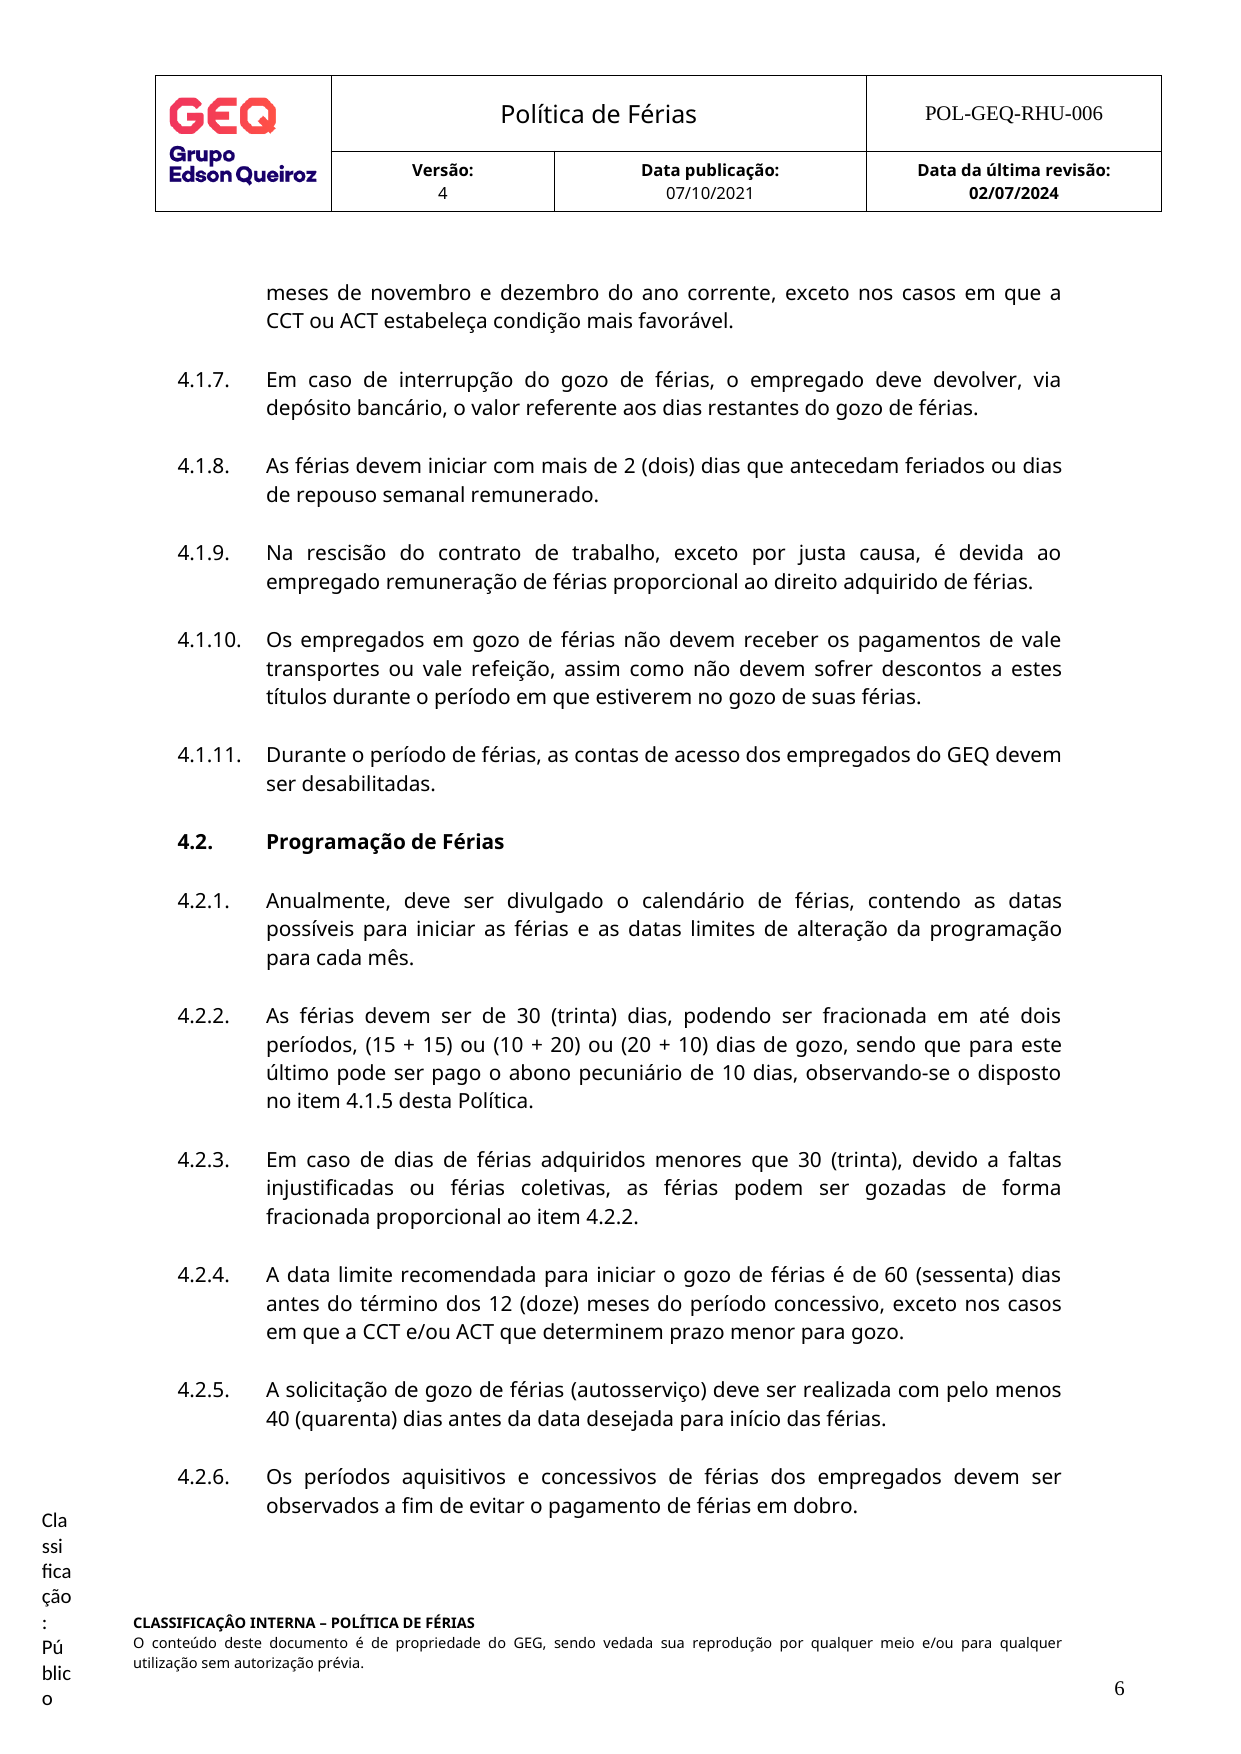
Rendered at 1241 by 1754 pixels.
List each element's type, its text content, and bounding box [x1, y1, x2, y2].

text Anualmente, deve ser divulgado o calendário de férias, contendo as datas possíveis para iniciar as férias e as datas limites de alteração da programação para cada mês. [177, 886, 1063, 971]
text As férias devem iniciar com mais de 2 (dois) dias que antecedam feriados ou dias de repouso semanal remunerado. [177, 452, 1063, 508]
text A solicitação de gozo de férias (autosserviço) deve ser realizada com pelo menos 40 (quarenta) dias antes da data desejada para início das férias. [177, 1376, 1063, 1432]
text Na rescisão do contrato de trabalho, exceto por justa causa, é devida ao empregado remuneração de férias proporcional ao direito adquirido de férias. [177, 538, 1063, 595]
text Os empregados em gozo de férias não devem receber os pagamentos de vale transportes ou vale refeição, assim como não devem sofrer descontos a estes títulos durante o período em que estiverem no gozo de suas férias. [177, 625, 1063, 711]
text Em caso de dias de férias adquiridos menores que 30 (trinta), devido a faltas injustificadas ou férias coletivas, as férias podem ser gozadas de forma fracionada proporcional ao item 4.2.2. [177, 1145, 1063, 1230]
text Em caso de interrupção do gozo de férias, o empregado deve devolver, via depósito bancário, o valor referente aos dias restantes do gozo de férias. [177, 365, 1063, 422]
picture [162, 86, 324, 201]
subtitle Programação de Férias [177, 827, 1063, 856]
text Os períodos aquisitivos e concessivos de férias dos empregados devem ser observados a fim de evitar o pagamento de férias em dobro. [177, 1462, 1063, 1519]
text Durante o período de férias, as contas de acesso dos empregados do GEQ devem ser desabilitadas. [177, 741, 1063, 797]
text A data limite recomendada para iniciar o gozo de férias é de 60 (sessenta) dias antes do término dos 12 (doze) meses do período concessivo, exceto nos casos em que a CCT e/ou ACT que determinem prazo menor para gozo. [177, 1260, 1063, 1346]
text As férias devem ser de 30 (trinta) dias, podendo ser fracionada em até dois períodos, (15 + 15) ou (10 + 20) ou (20 + 10) dias de gozo, sendo que para este último pode ser pago o abono pecuniário de 10 dias, observando-se o disposto no item 4.1.5 desta Política. [177, 1001, 1063, 1115]
